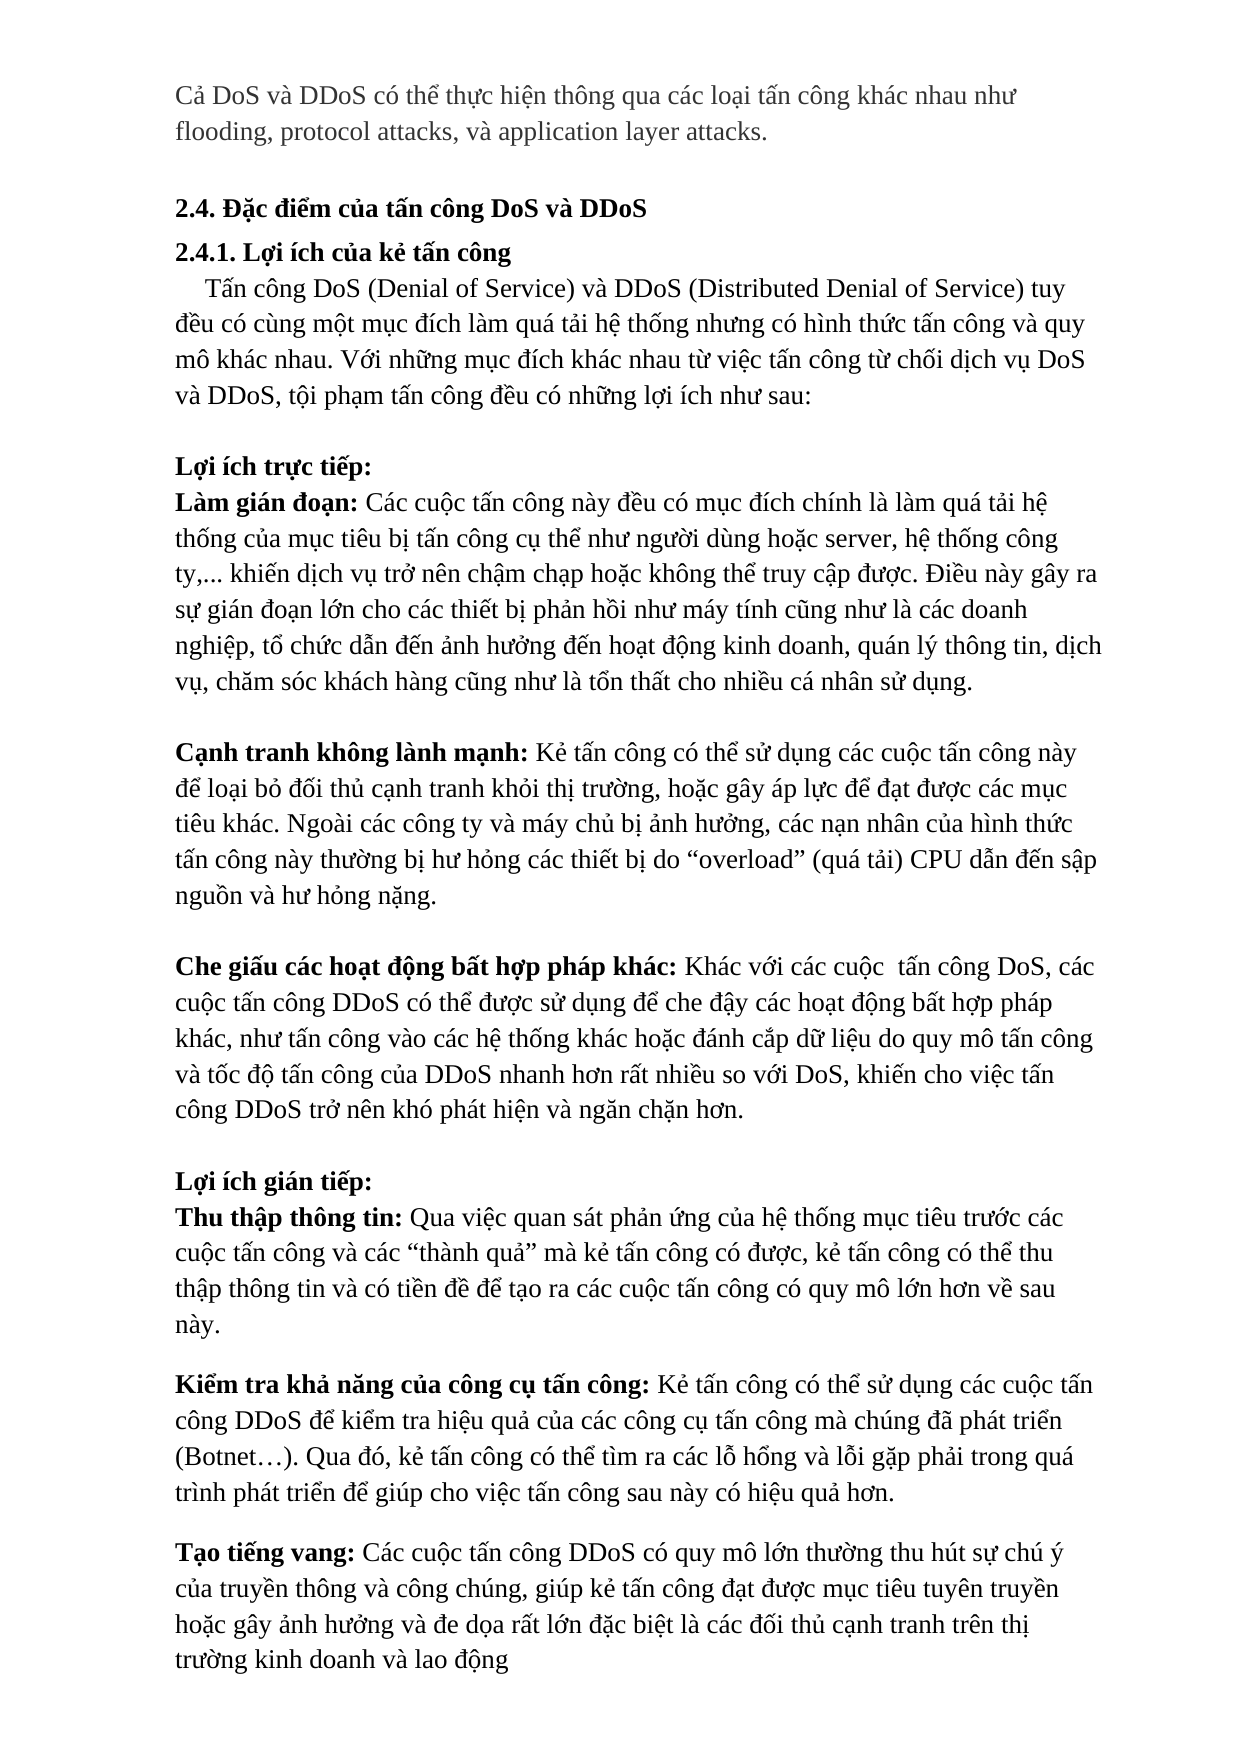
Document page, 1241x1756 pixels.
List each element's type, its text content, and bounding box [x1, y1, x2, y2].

text Thu thập thông tin: Qua việc quan sát phản ứng của hệ thống mục tiêu trước các cuộc tấn công và các “thành quả” mà kẻ tấn công có được, kẻ tấn công có thể thu thập thông tin và có tiền đề để tạo ra các cuộc tấn công có quy mô lớn hơn về sau này. [175, 1201, 1107, 1339]
text 2.4.1. Lợi ích của kẻ tấn công [175, 236, 1107, 267]
text Che giấu các hoạt động bất hợp pháp khác: Khác với các cuộc tấn công DoS, các cuộc tấn công DDoS có thể được sử dụng để che đậy các hoạt động bất hợp pháp khác, như tấn công vào các hệ thống khác hoặc đánh cắp dữ liệu do quy mô tấn công và tốc độ tấn công của DDoS nhanh hơn rất nhiều so với DoS, khiến cho việc tấn công DDoS trở nên khó phát hiện và ngăn chặn hơn. [175, 951, 1107, 1124]
text Cạnh tranh không lành mạnh: Kẻ tấn công có thể sử dụng các cuộc tấn công này để loại bỏ đối thủ cạnh tranh khỏi thị trường, hoặc gây áp lực để đạt được các mục tiêu khác. Ngoài các công ty và máy chủ bị ảnh hưởng, các nạn nhân của hình thức tấn công này thường bị hư hỏng các thiết bị do “overload” (quá tải) CPU dẫn đến sập nguồn và hư hỏng nặng. [175, 736, 1107, 910]
text Lợi ích gián tiếp: [175, 1165, 1107, 1196]
text Lợi ích trực tiếp: [175, 450, 1107, 481]
text Làm gián đoạn: Các cuộc tấn công này đều có mục đích chính là làm quá tải hệ thống của mục tiêu bị tấn công cụ thể như người dùng hoặc server, hệ thống công ty,... khiến dịch vụ trở nên chậm chạp hoặc không thể truy cập được. Điều này gây ra sự gián đoạn lớn cho các thiết bị phản hồi như máy tính cũng như là các doanh nghiệp, tổ chức dẫn đến ảnh hưởng đến hoạt động kinh doanh, quán lý thông tin, dịch vụ, chăm sóc khách hàng cũng như là tổn thất cho nhiều cá nhân sử dụng. [175, 486, 1107, 696]
text Tấn công DoS (Denial of Service) và DDoS (Distributed Denial of Service) tuy đều có cùng một mục đích làm quá tải hệ thống nhưng có hình thức tấn công và quy mô khác nhau. Với những mục đích khác nhau từ việc tấn công từ chối dịch vụ DoS và DDoS, tội phạm tấn công đều có những lợi ích như sau: [175, 272, 1107, 410]
text Kiểm tra khả năng của công cụ tấn công: Kẻ tấn công có thể sử dụng các cuộc tấn công DDoS để kiểm tra hiệu quả của các công cụ tấn công mà chúng đã phát triển (Botnet…). Qua đó, kẻ tấn công có thể tìm ra các lỗ hổng và lỗi gặp phải trong quá trình phát triển để giúp cho việc tấn công sau này có hiệu quả hơn. [175, 1368, 1107, 1507]
text Cả DoS và DDoS có thể thực hiện thông qua các loại tấn công khác nhau như flooding, protocol attacks, và application layer attacks. [175, 79, 1107, 146]
subtitle 2.4. Đặc điểm của tấn công DoS và DDoS [175, 192, 1107, 223]
text Tạo tiếng vang: Các cuộc tấn công DDoS có quy mô lớn thường thu hút sự chú ý của truyền thông và công chúng, giúp kẻ tấn công đạt được mục tiêu tuyên truyền hoặc gây ảnh hưởng và đe dọa rất lớn đặc biệt là các đối thủ cạnh tranh trên thị trường kinh doanh và lao động [175, 1536, 1107, 1675]
